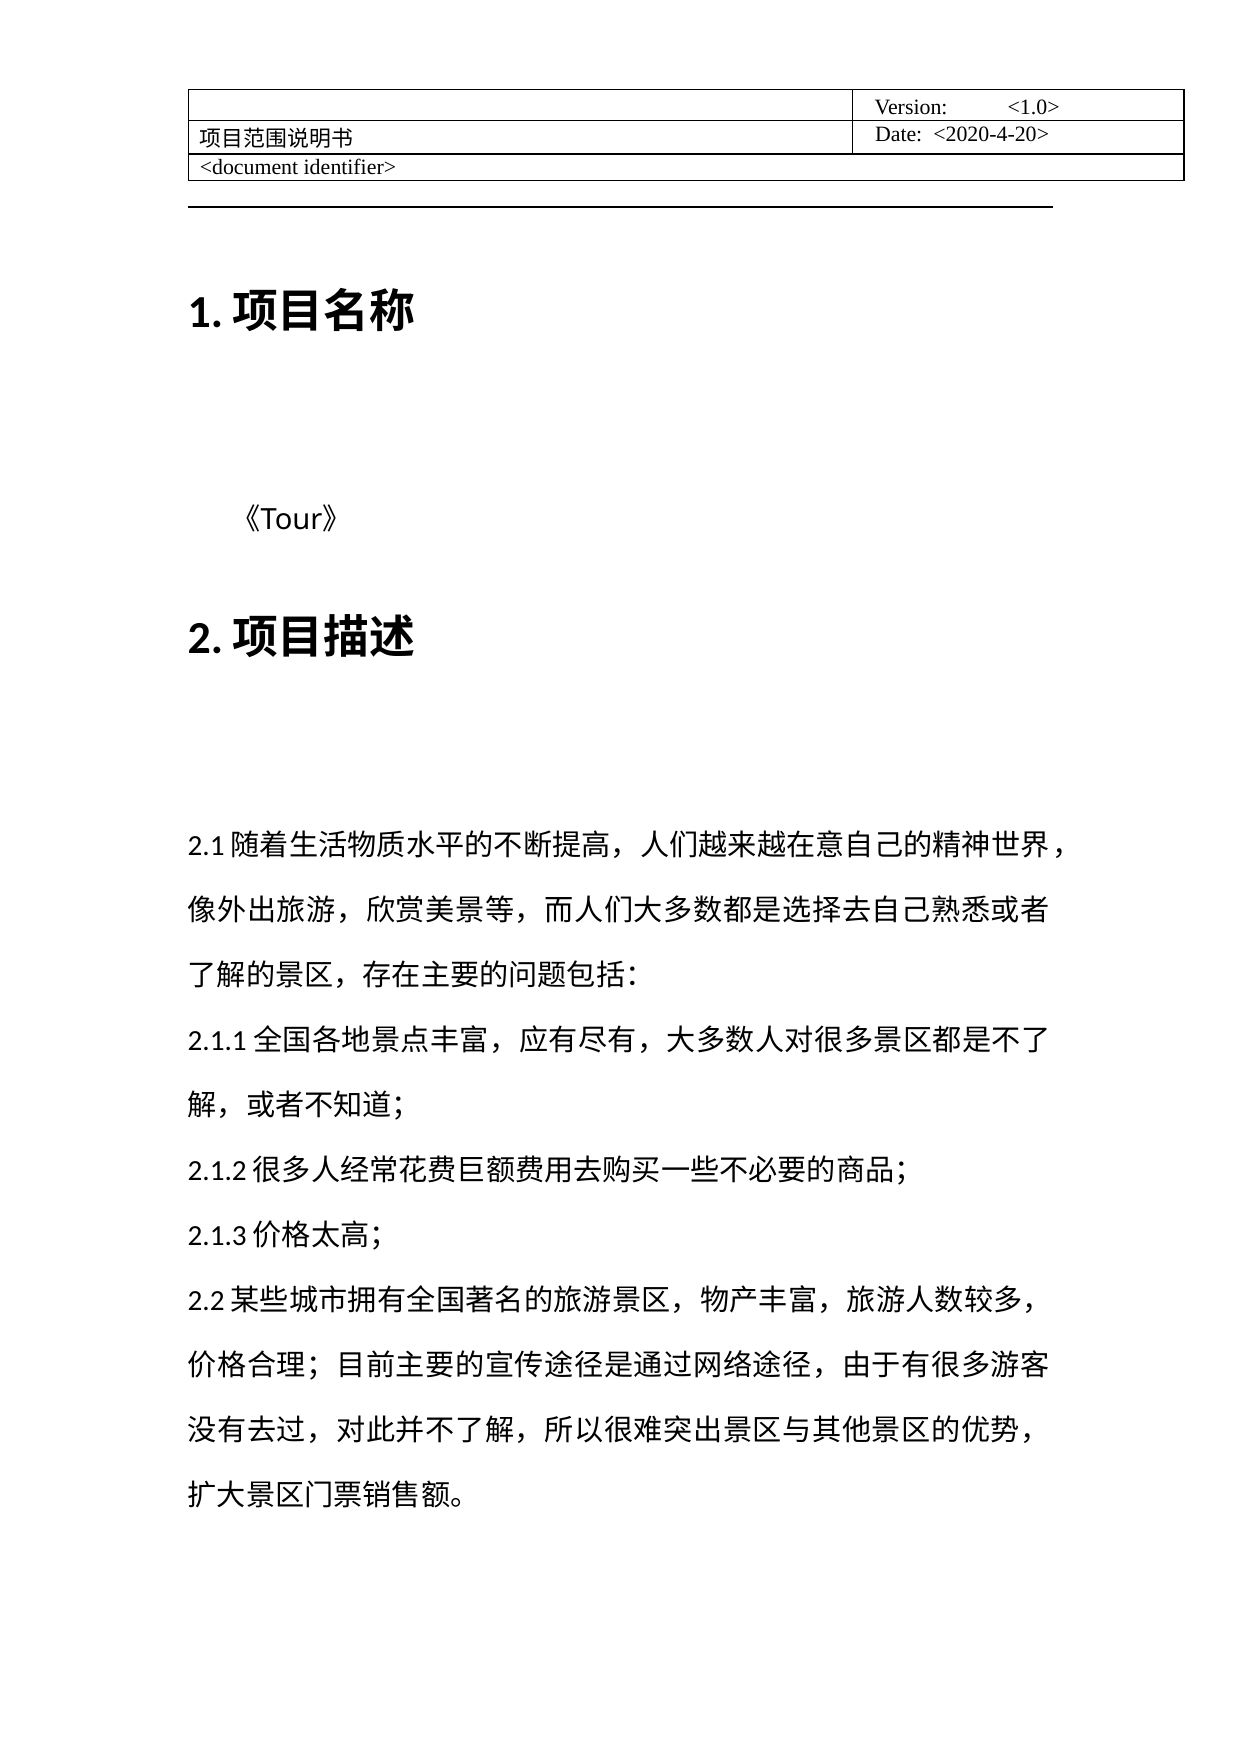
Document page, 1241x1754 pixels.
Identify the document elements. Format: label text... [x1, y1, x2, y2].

text 2.1随着生活物质水平的不断提高，人们越来越在意自己的精神世界，像外出旅游，欣赏美景等，而人们大多数都是选择去自己熟悉或者了解的景区，存在主要的问题包括： [187, 810, 1053, 1005]
text 2.1.2很多人经常花费巨额费用去购买一些不必要的商品； [187, 1135, 1053, 1200]
subtitle 项目描述 [187, 584, 1053, 682]
text 2.1.3价格太高； [187, 1200, 1053, 1265]
text 《Tour》 [187, 484, 1053, 549]
text 2.1.1全国各地景点丰富，应有尽有，大多数人对很多景区都是不了解，或者不知道； [187, 1005, 1053, 1135]
subtitle 项目名称 [187, 259, 1053, 356]
text 2.2某些城市拥有全国著名的旅游景区，物产丰富，旅游人数较多，价格合理；目前主要的宣传途径是通过网络途径，由于有很多游客没有去过，对此并不了解，所以很难突出景区与其他景区的优势，扩大景区门票销售额。 [187, 1265, 1053, 1525]
